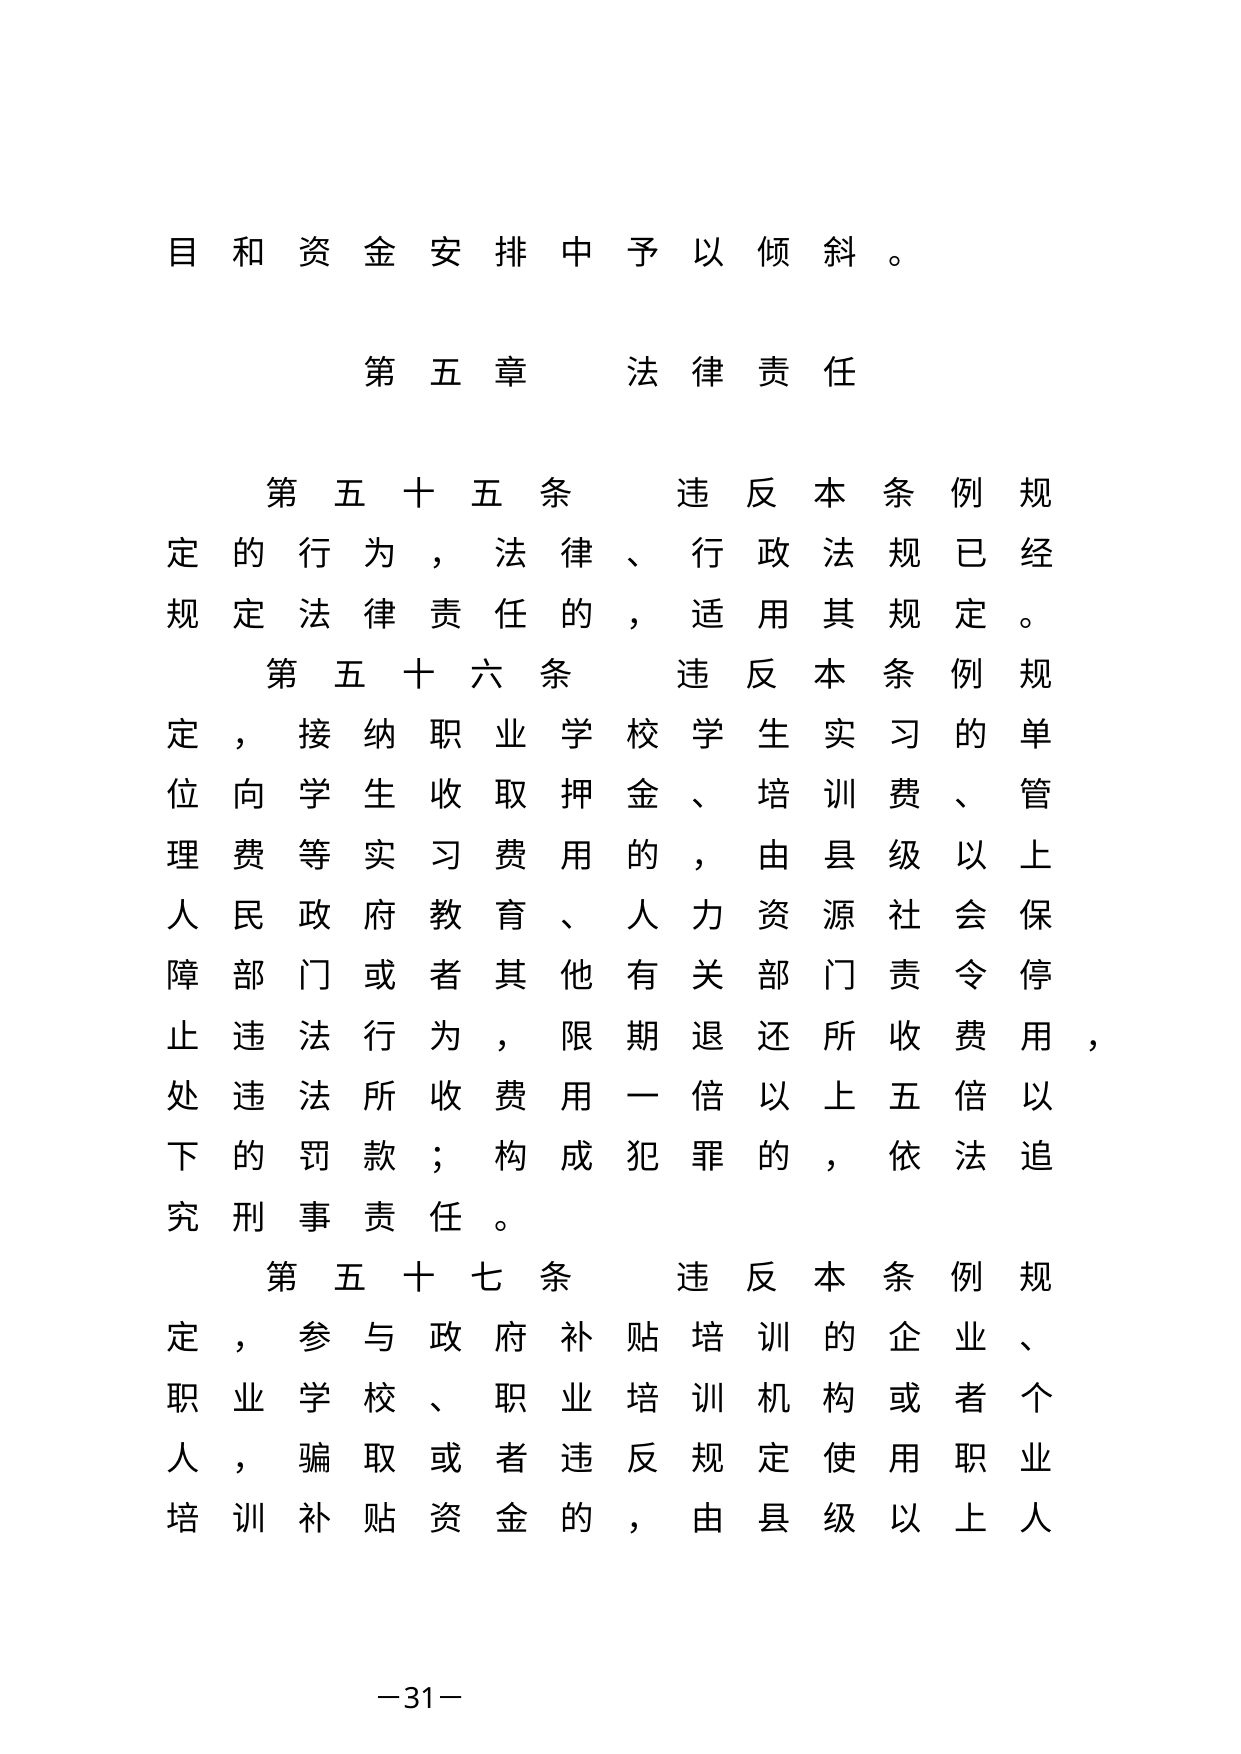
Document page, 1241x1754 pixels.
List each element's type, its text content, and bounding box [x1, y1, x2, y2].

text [167, 1245, 1085, 1546]
subtitle 第五章 法律责任 [167, 340, 1085, 400]
text 第五十六条 违反本条例规定，接纳职业学校学生实习的单位向学生收取押金、培训费、管理费等实习费用的，由县级以上人民政府教育、人力资源社会保障部门或者其他有关部门责令停止违法行为，限期退还所收费用，处违法所收费用一倍以上五倍以下的罚款；构成犯罪的，依法追究刑事责任。 [167, 642, 1085, 1245]
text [167, 219, 1085, 280]
text 第五十五条 违反本条例规定的行为，法律、行政法规已经规定法律责任的，适用其规定。 [167, 461, 1085, 642]
